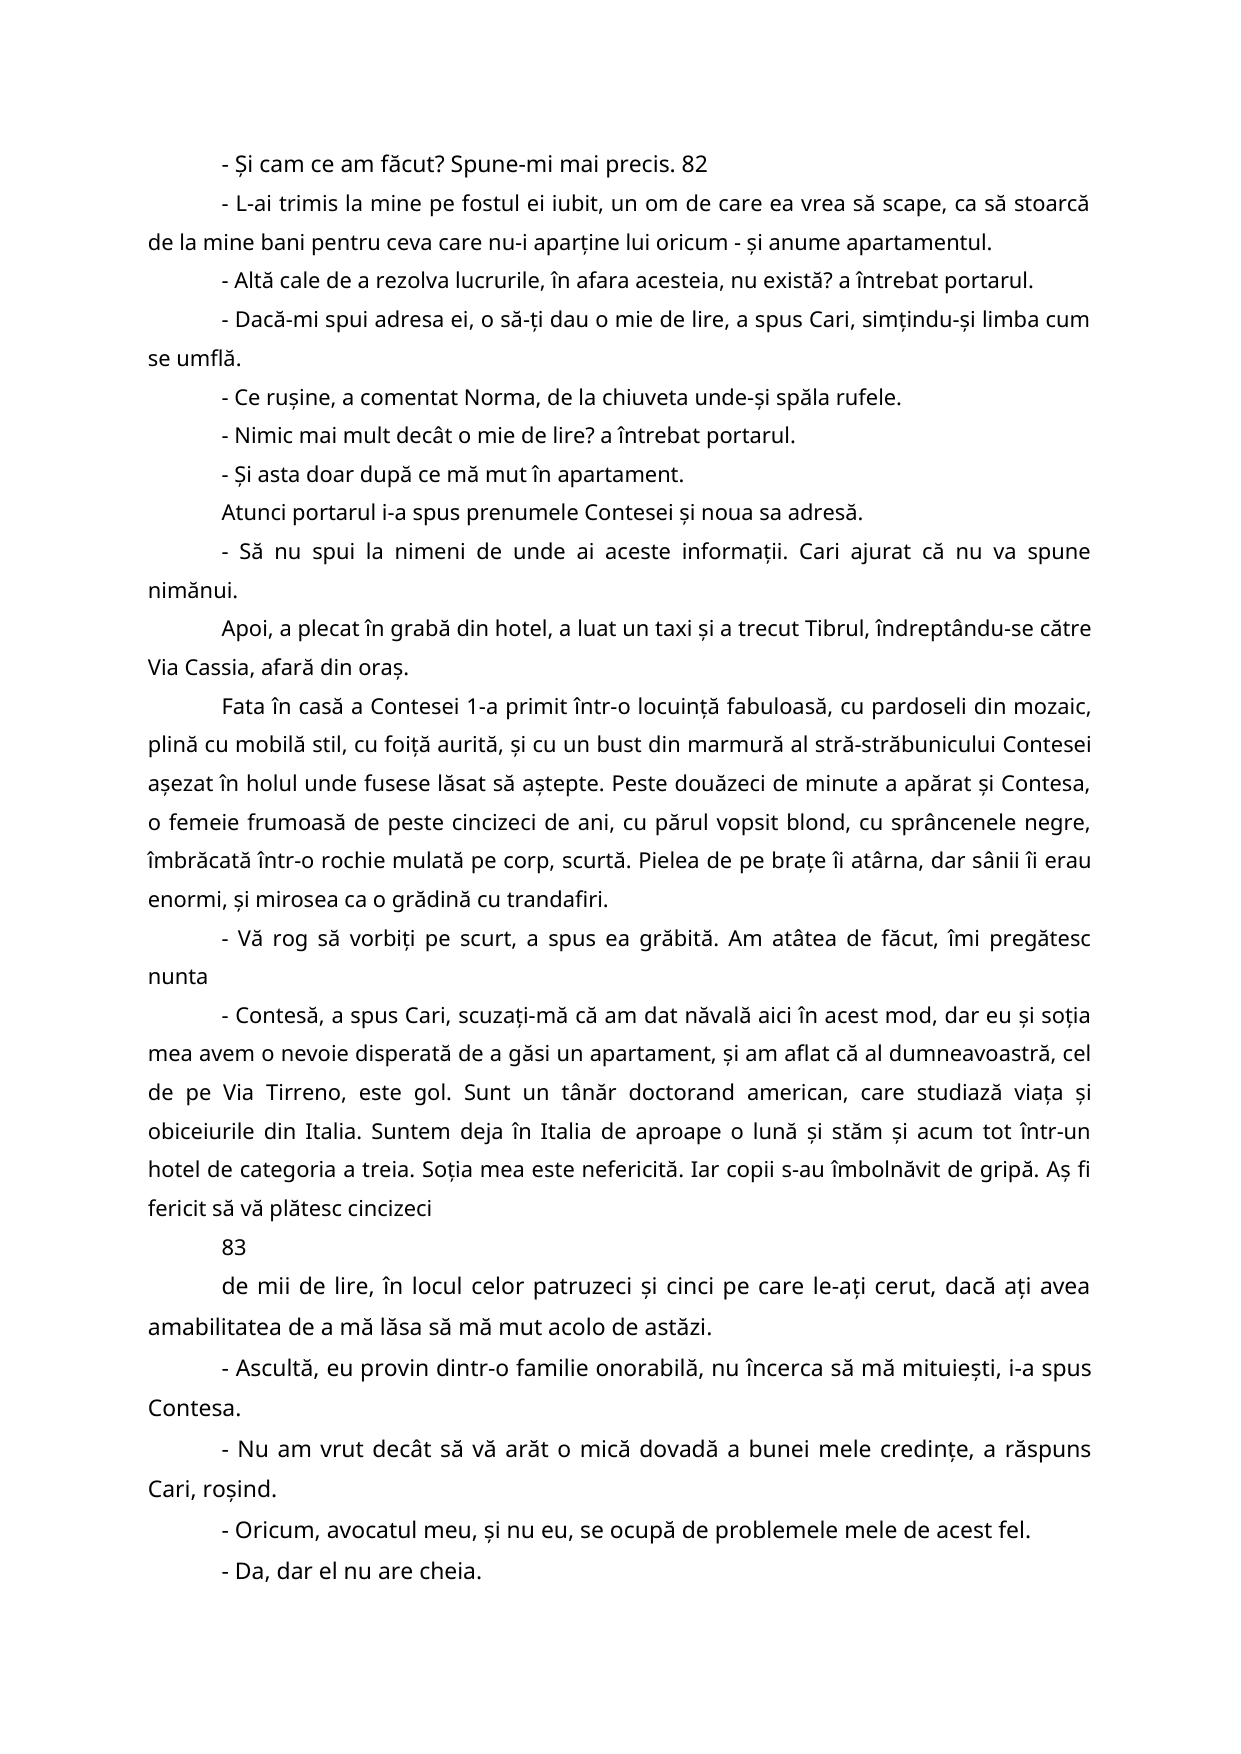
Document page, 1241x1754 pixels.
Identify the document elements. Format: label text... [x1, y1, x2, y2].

text - Şi asta doar după ce mă mut în apartament. [148, 459, 1093, 488]
text - Contesă, a spus Cari, scuzaţi-mă că am dat năvală aici în acest mod, dar eu şi soţia mea avem o nevoie disperată de a găsi un apartament, şi am aflat că al dumneavoastră, cel de pe Via Tirreno, este gol. Sunt un tânăr doctorand american, care studiază viaţa şi obiceiurile din Italia. Suntem deja în Italia de aproape o lună şi stăm şi acum tot într-un hotel de categoria a treia. Soţia mea este nefericită. Iar copii s-au îmbolnăvit de gripă. Aş fi fericit să vă plătesc cincizeci [148, 1000, 1093, 1223]
text Apoi, a plecat în grabă din hotel, a luat un taxi şi a trecut Tibrul, îndreptându-se către Via Cassia, afară din oraş. [148, 613, 1093, 682]
text - Oricum, avocatul meu, şi nu eu, se ocupă de problemele mele de acest fel. [148, 1514, 1093, 1545]
text - Ascultă, eu provin dintr-o familie onorabilă, nu încerca să mă mituieşti, i-a spus Contesa. [148, 1352, 1093, 1423]
text - Ce ruşine, a comentat Norma, de la chiuveta unde-şi spăla rufele. [148, 381, 1093, 411]
text - Da, dar el nu are cheia. [148, 1555, 1093, 1586]
text - Să nu spui la nimeni de unde ai aceste informaţii. Cari ajurat că nu va spune nimănui. [148, 536, 1093, 604]
text - Nu am vrut decât să vă arăt o mică dovadă a bunei mele credinţe, a răspuns Cari, roşind. [148, 1433, 1093, 1505]
text 83 [148, 1232, 1093, 1261]
text - Şi cam ce am făcut? Spune-mi mai precis. 82 [148, 148, 1093, 179]
text - Nimic mai mult decât o mie de lire? a întrebat portarul. [148, 420, 1093, 450]
text Atunci portarul i-a spus prenumele Contesei şi noua sa adresă. [148, 497, 1093, 527]
text - Vă rog să vorbiţi pe scurt, a spus ea grăbită. Am atâtea de făcut, îmi pregătesc nunta [148, 922, 1093, 991]
text - Altă cale de a rezolva lucrurile, în afara acesteia, nu există? a întrebat portarul. [148, 266, 1093, 295]
text - L-ai trimis la mine pe fostul ei iubit, un om de care ea vrea să scape, ca să stoarcă de la mine bani pentru ceva care nu-i aparţine lui oricum - şi anume apartamentul. [148, 188, 1093, 257]
text de mii de lire, în locul celor patruzeci şi cinci pe care le-aţi cerut, dacă aţi avea amabilitatea de a mă lăsa să mă mut acolo de astăzi. [148, 1270, 1093, 1342]
text - Dacă-mi spui adresa ei, o să-ţi dau o mie de lire, a spus Cari, simţindu-şi limba cum se umflă. [148, 304, 1093, 373]
text Fata în casă a Contesei 1-a primit într-o locuinţă fabuloasă, cu pardoseli din mozaic, plină cu mobilă stil, cu foiţă aurită, şi cu un bust din marmură al stră-străbunicului Contesei aşezat în holul unde fusese lăsat să aştepte. Peste douăzeci de minute a apărat şi Contesa, o femeie frumoasă de peste cincizeci de ani, cu părul vopsit blond, cu sprâncenele negre, îmbrăcată într-o rochie mulată pe corp, scurtă. Pielea de pe braţe îi atârna, dar sânii îi erau enormi, şi mirosea ca o grădină cu trandafiri. [148, 691, 1093, 914]
